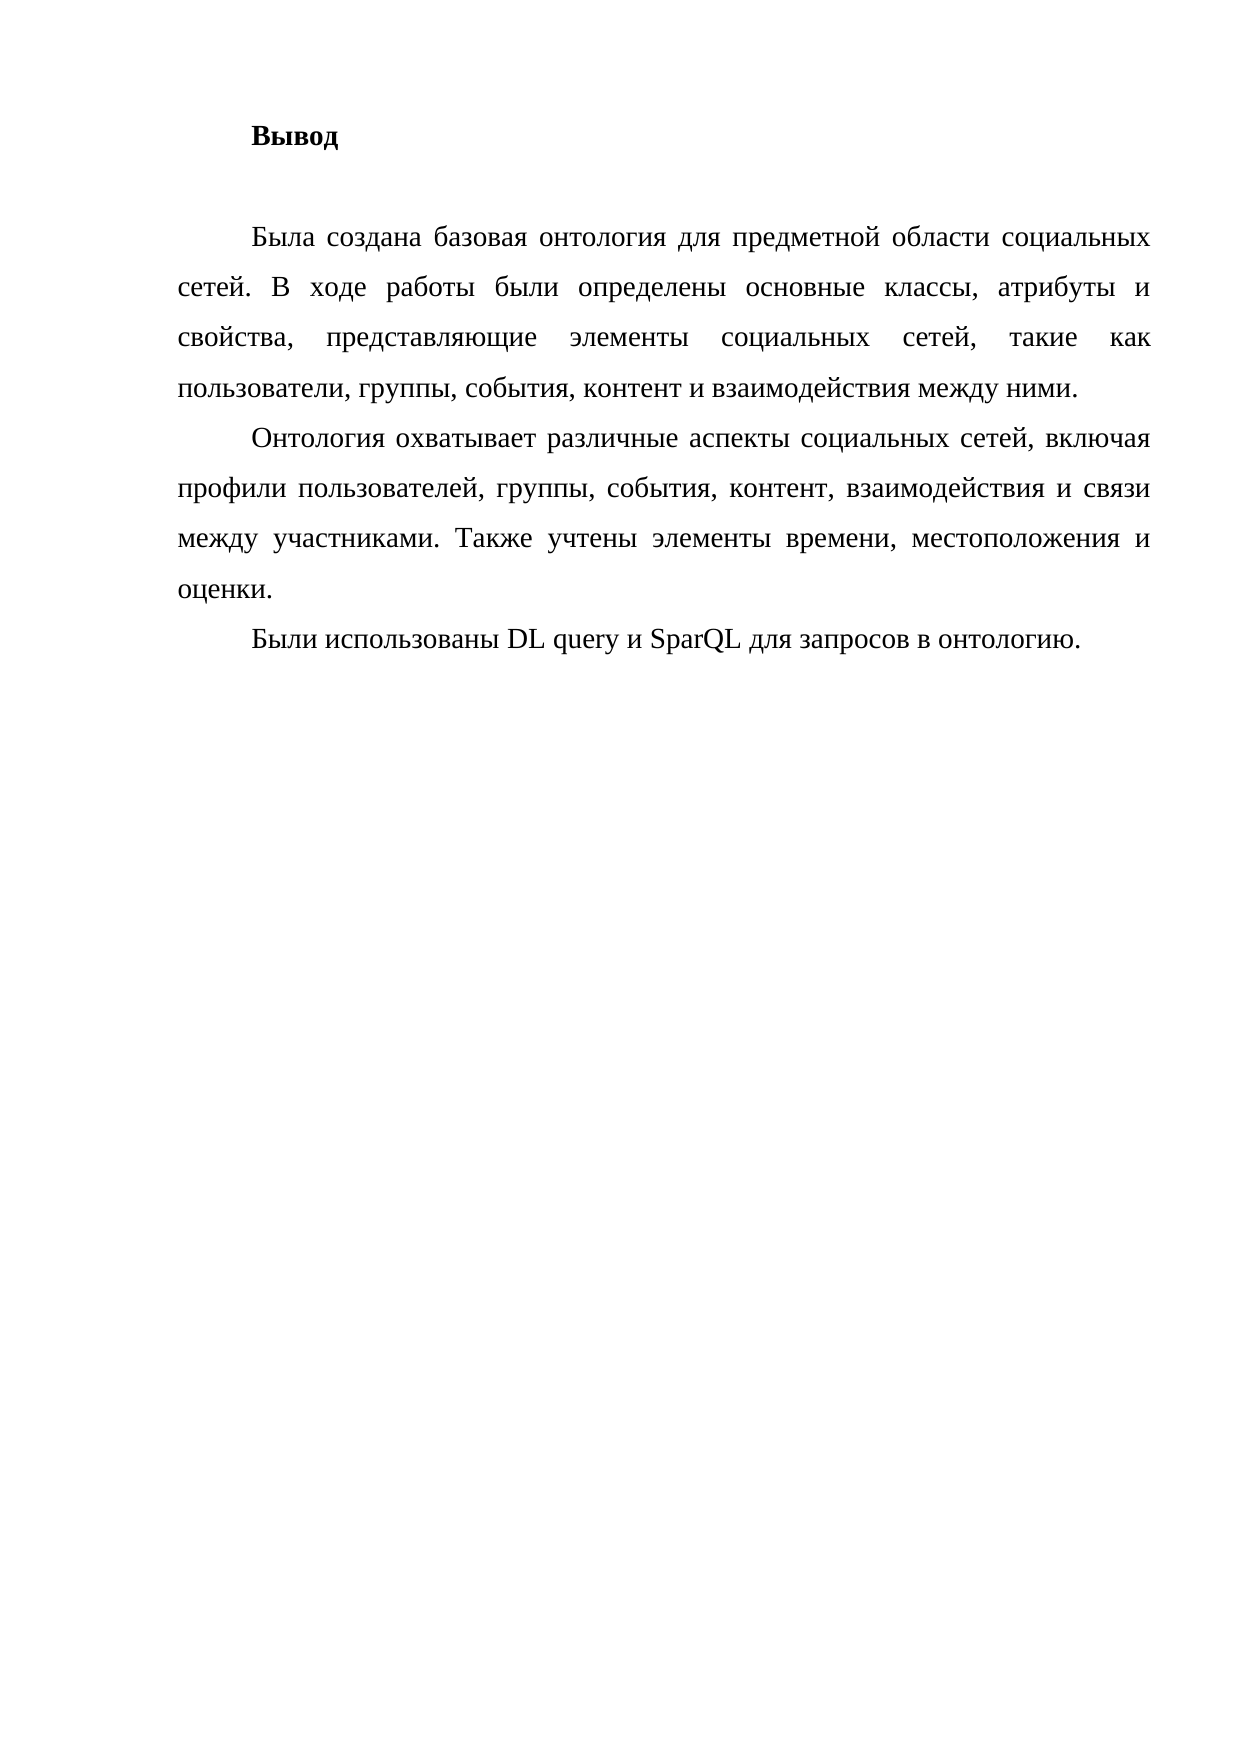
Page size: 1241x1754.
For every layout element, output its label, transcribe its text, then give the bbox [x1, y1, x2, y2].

text Вывод [177, 118, 1152, 152]
text Онтология охватывает различные аспекты социальных сетей, включая профили пользователей, группы, события, контент, взаимодействия и связи между участниками. Также учтены элементы времени, местоположения и оценки. [177, 420, 1152, 604]
text Была создана базовая онтология для предметной области социальных сетей. В ходе работы были определены основные классы, атрибуты и свойства, представляющие элементы социальных сетей, такие как пользователи, группы, события, контент и взаимодействия между ними. [177, 219, 1152, 403]
text Были использованы DL query и SparQL для запросов в онтологию. [177, 621, 1152, 655]
